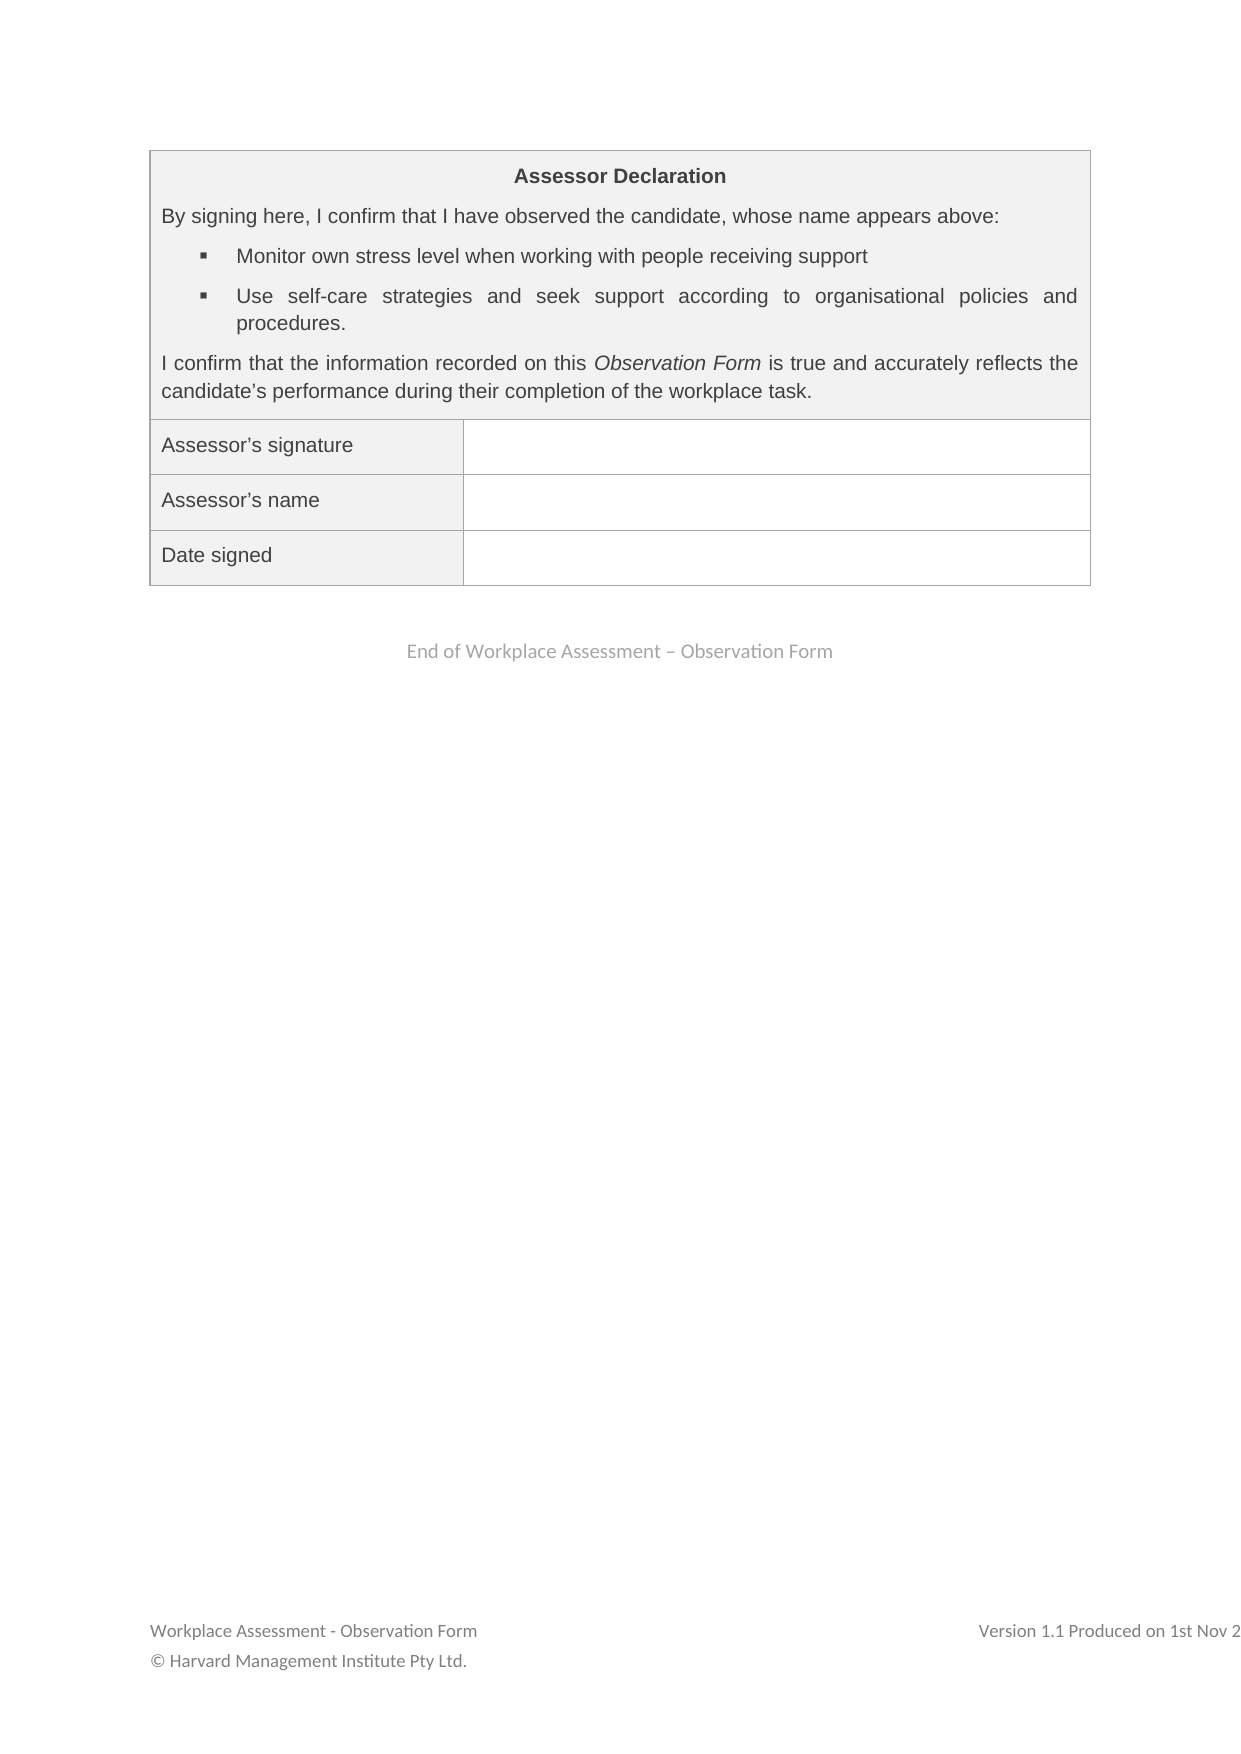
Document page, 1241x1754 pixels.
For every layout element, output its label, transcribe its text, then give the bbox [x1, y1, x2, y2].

table_cell [464, 475, 1090, 530]
table_cell Assessor’s signature [151, 420, 463, 474]
table_cell [464, 420, 1090, 474]
text End of Workplace Assessment – Observation Form [150, 638, 1090, 664]
table_cell [464, 531, 1090, 585]
table_cell Date signed [151, 531, 463, 585]
table_cell Assessor’s name [151, 475, 463, 530]
table_header Assessor Declaration By signing here, I confirm that I have observed the candidate, whose name appears above: Monitor own stress level when working with people receiving support Use self-care strategies and seek support according to organisational policies and procedures. I confirm that the information recorded on this Observation Form is true and accurately reflects the candidate’s performance during their completion of the workplace task. [151, 151, 1090, 419]
